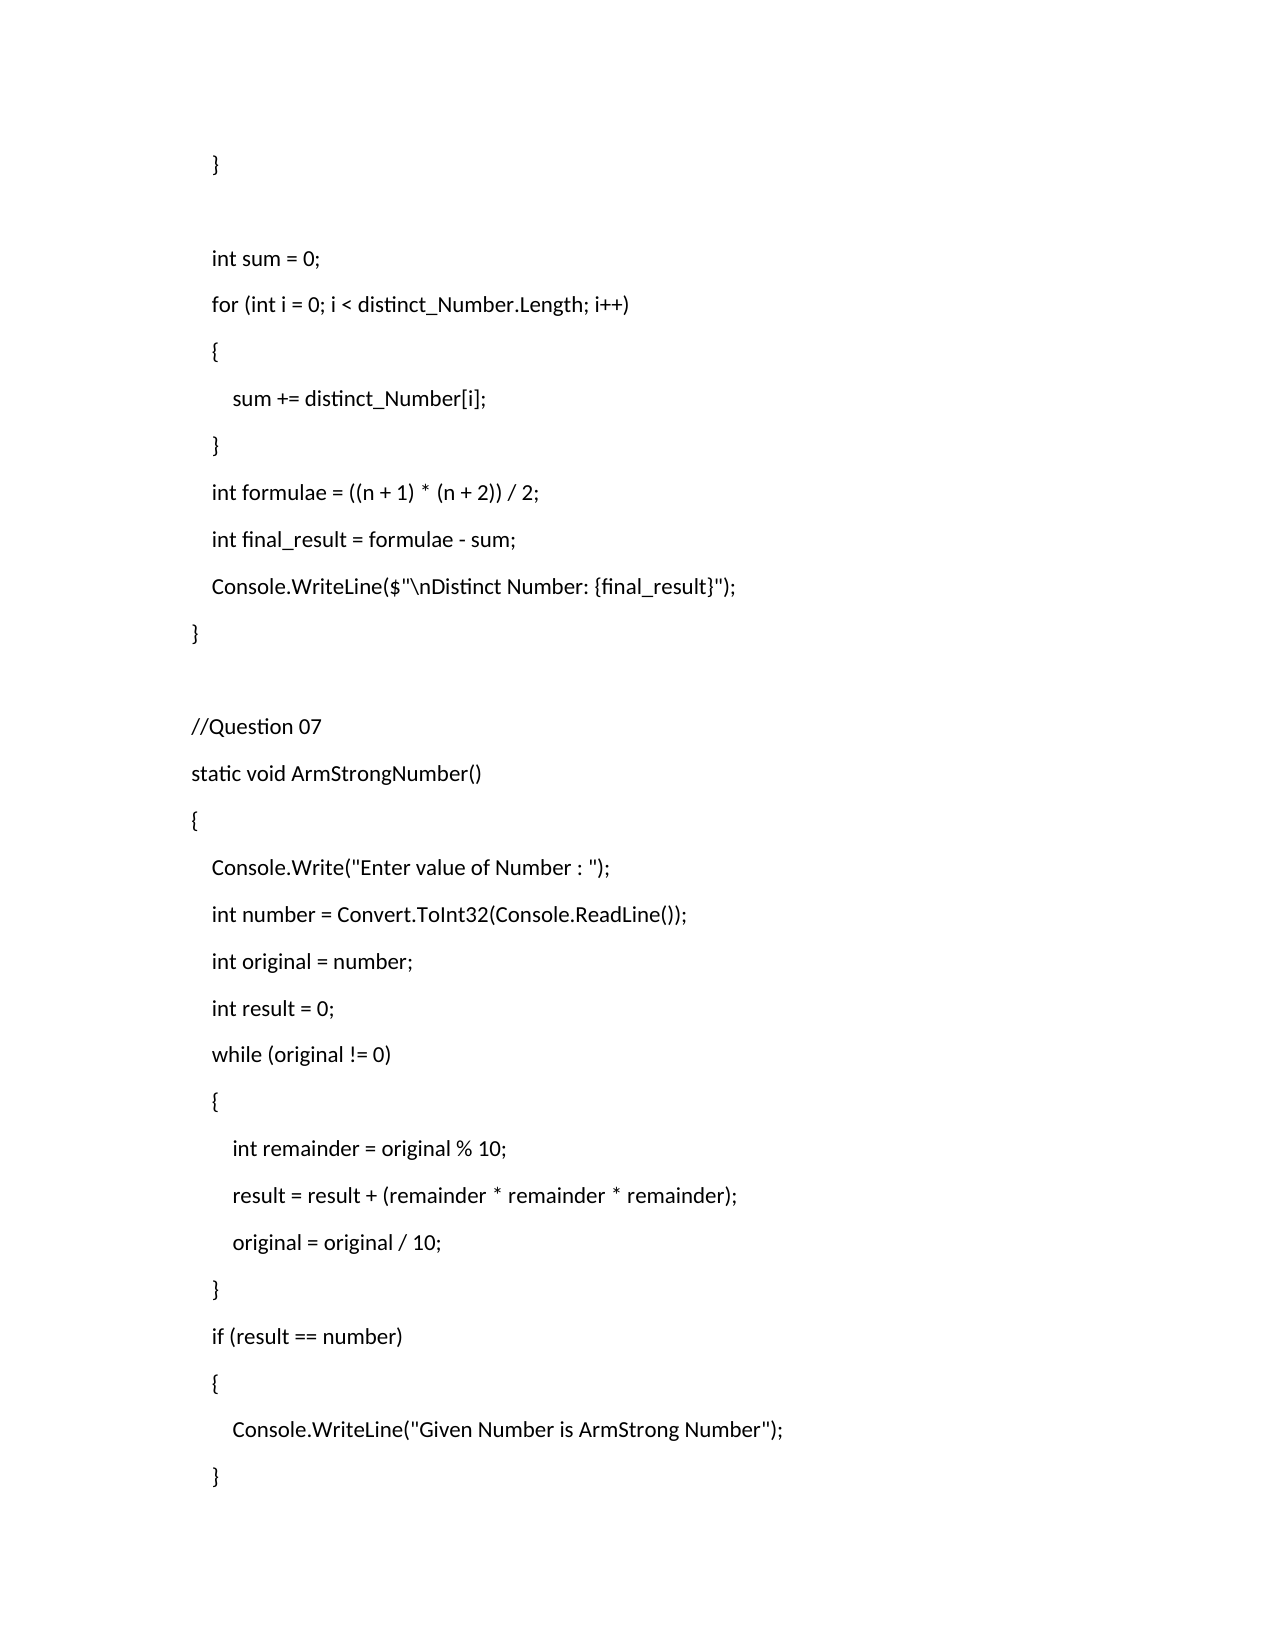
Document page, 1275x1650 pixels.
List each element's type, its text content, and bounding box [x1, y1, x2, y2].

text } [150, 150, 1125, 178]
text //Question 07 [150, 712, 1125, 741]
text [150, 291, 1125, 319]
text { [150, 337, 1125, 366]
text } [150, 619, 1125, 647]
text int formulae = ((n + 1) * (n + 2)) / 2; [150, 478, 1125, 506]
text Console.WriteLine($"\nDistinct Number: {final_result}"); [150, 572, 1125, 600]
text int number = Convert.ToInt32(Console.ReadLine()); [150, 900, 1125, 928]
text int sum = 0; [150, 244, 1125, 272]
text int final_result = formulae - sum; [150, 525, 1125, 553]
text int remainder = original % 10; [150, 1134, 1125, 1162]
text original = original / 10; [150, 1228, 1125, 1256]
text } [150, 1275, 1125, 1303]
text { [150, 806, 1125, 834]
text Console.WriteLine("Given Number is ArmStrong Number"); [150, 1416, 1125, 1444]
text while (original != 0) [150, 1041, 1125, 1069]
text } [150, 431, 1125, 459]
text int original = number; [150, 947, 1125, 975]
text } [150, 1462, 1125, 1491]
text { [150, 1087, 1125, 1116]
text sum += distinct_Number[i]; [150, 384, 1125, 412]
text { [150, 1369, 1125, 1397]
text Console.Write("Enter value of Number : "); [150, 853, 1125, 881]
text if (result == number) [150, 1322, 1125, 1350]
text result = result + (remainder * remainder * remainder); [150, 1181, 1125, 1209]
text int result = 0; [150, 994, 1125, 1022]
text static void ArmStrongNumber() [150, 759, 1125, 787]
